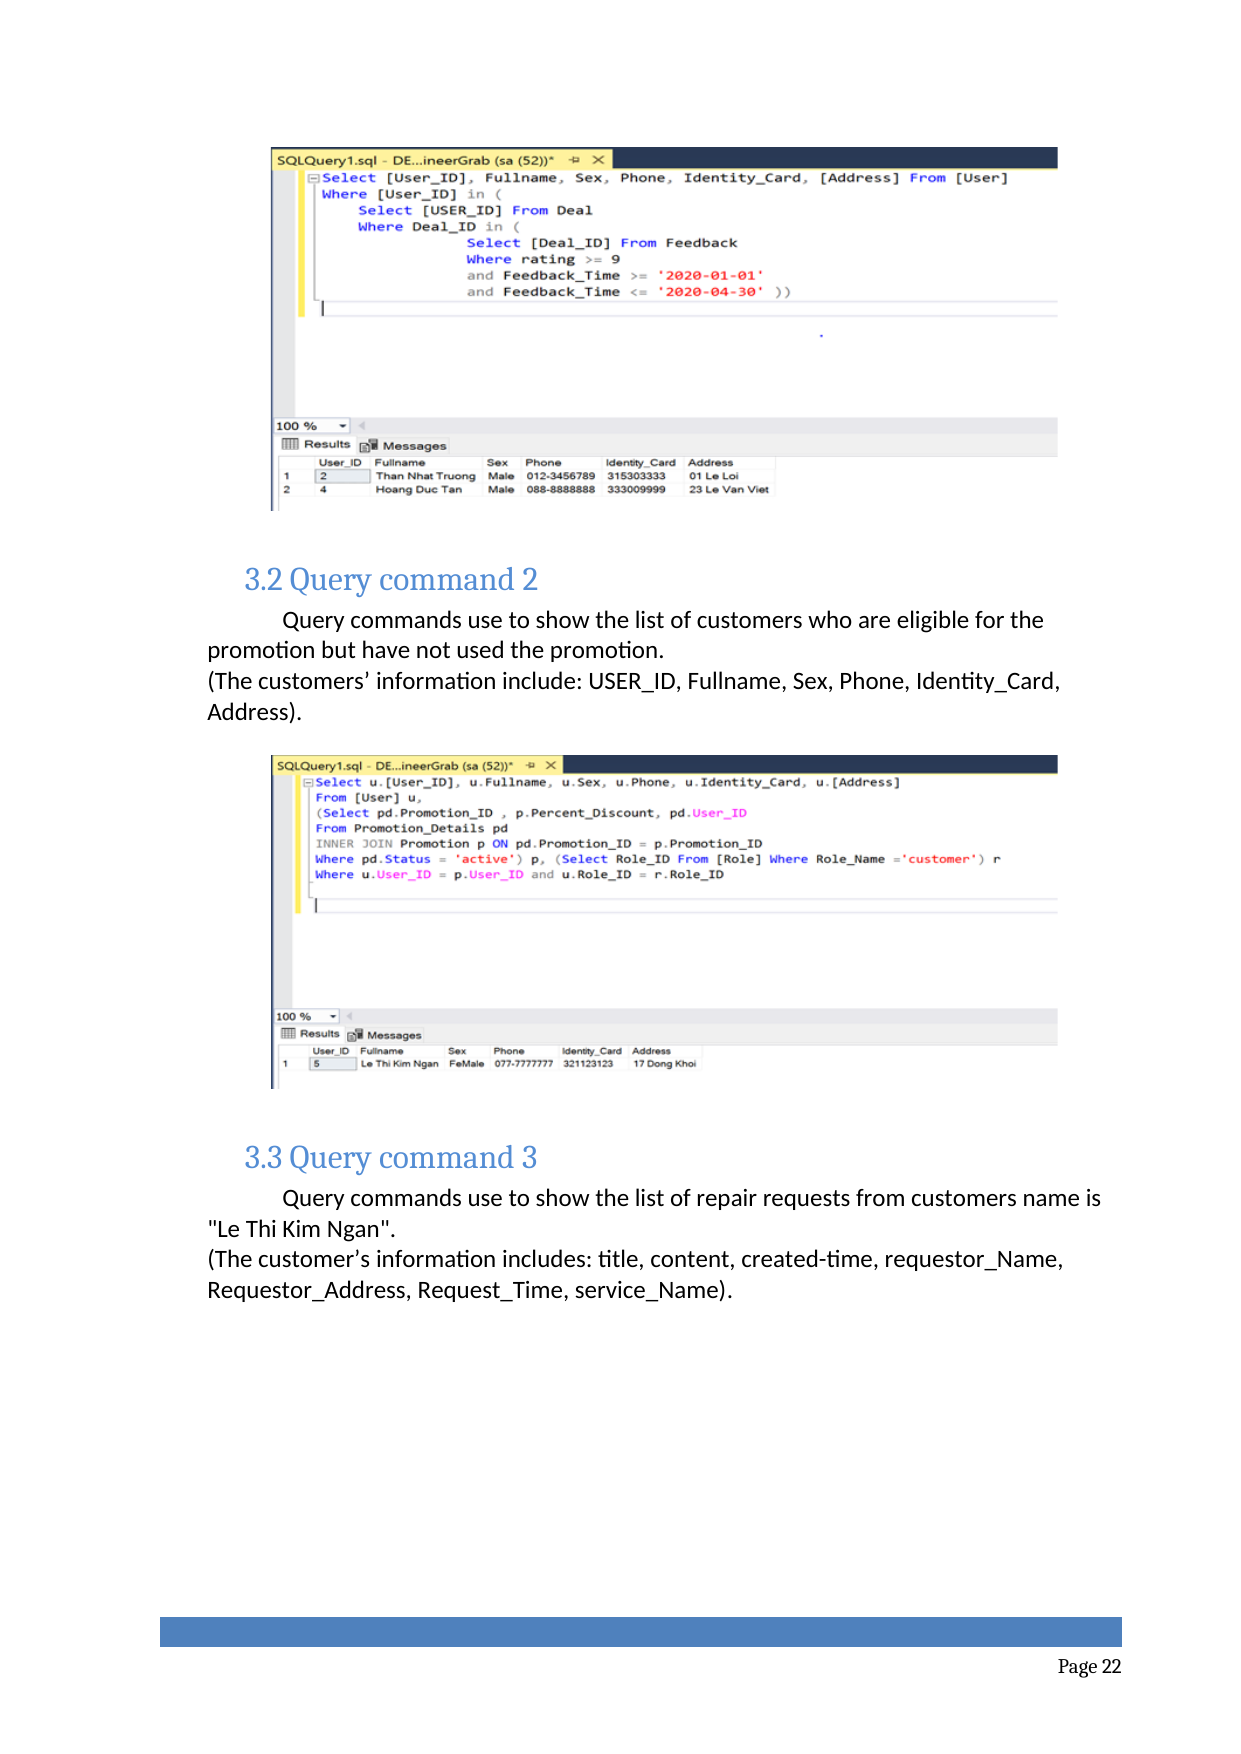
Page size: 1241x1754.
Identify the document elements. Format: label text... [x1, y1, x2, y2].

text (The customers’ information include: USER_ID, Fullname, Sex, Phone, Identity_Card, Address). [207, 665, 1122, 726]
picture [271, 755, 1058, 1089]
text Query commands use to show the list of customers who are eligible for the promotion but have not used the promotion. [207, 604, 1122, 665]
text (The customer’s information includes: title, content, created-time, requestor_Name, Requestor_Address, Request_Time, service_Name). [207, 1243, 1122, 1304]
text Query commands use to show the list of repair requests from customers name is "Le Thi Kim Ngan". [207, 1182, 1122, 1243]
picture [270, 147, 1058, 511]
subtitle 3.2 Query command 2 [207, 560, 1122, 598]
subtitle 3.3 Query command 3 [207, 1138, 1122, 1177]
